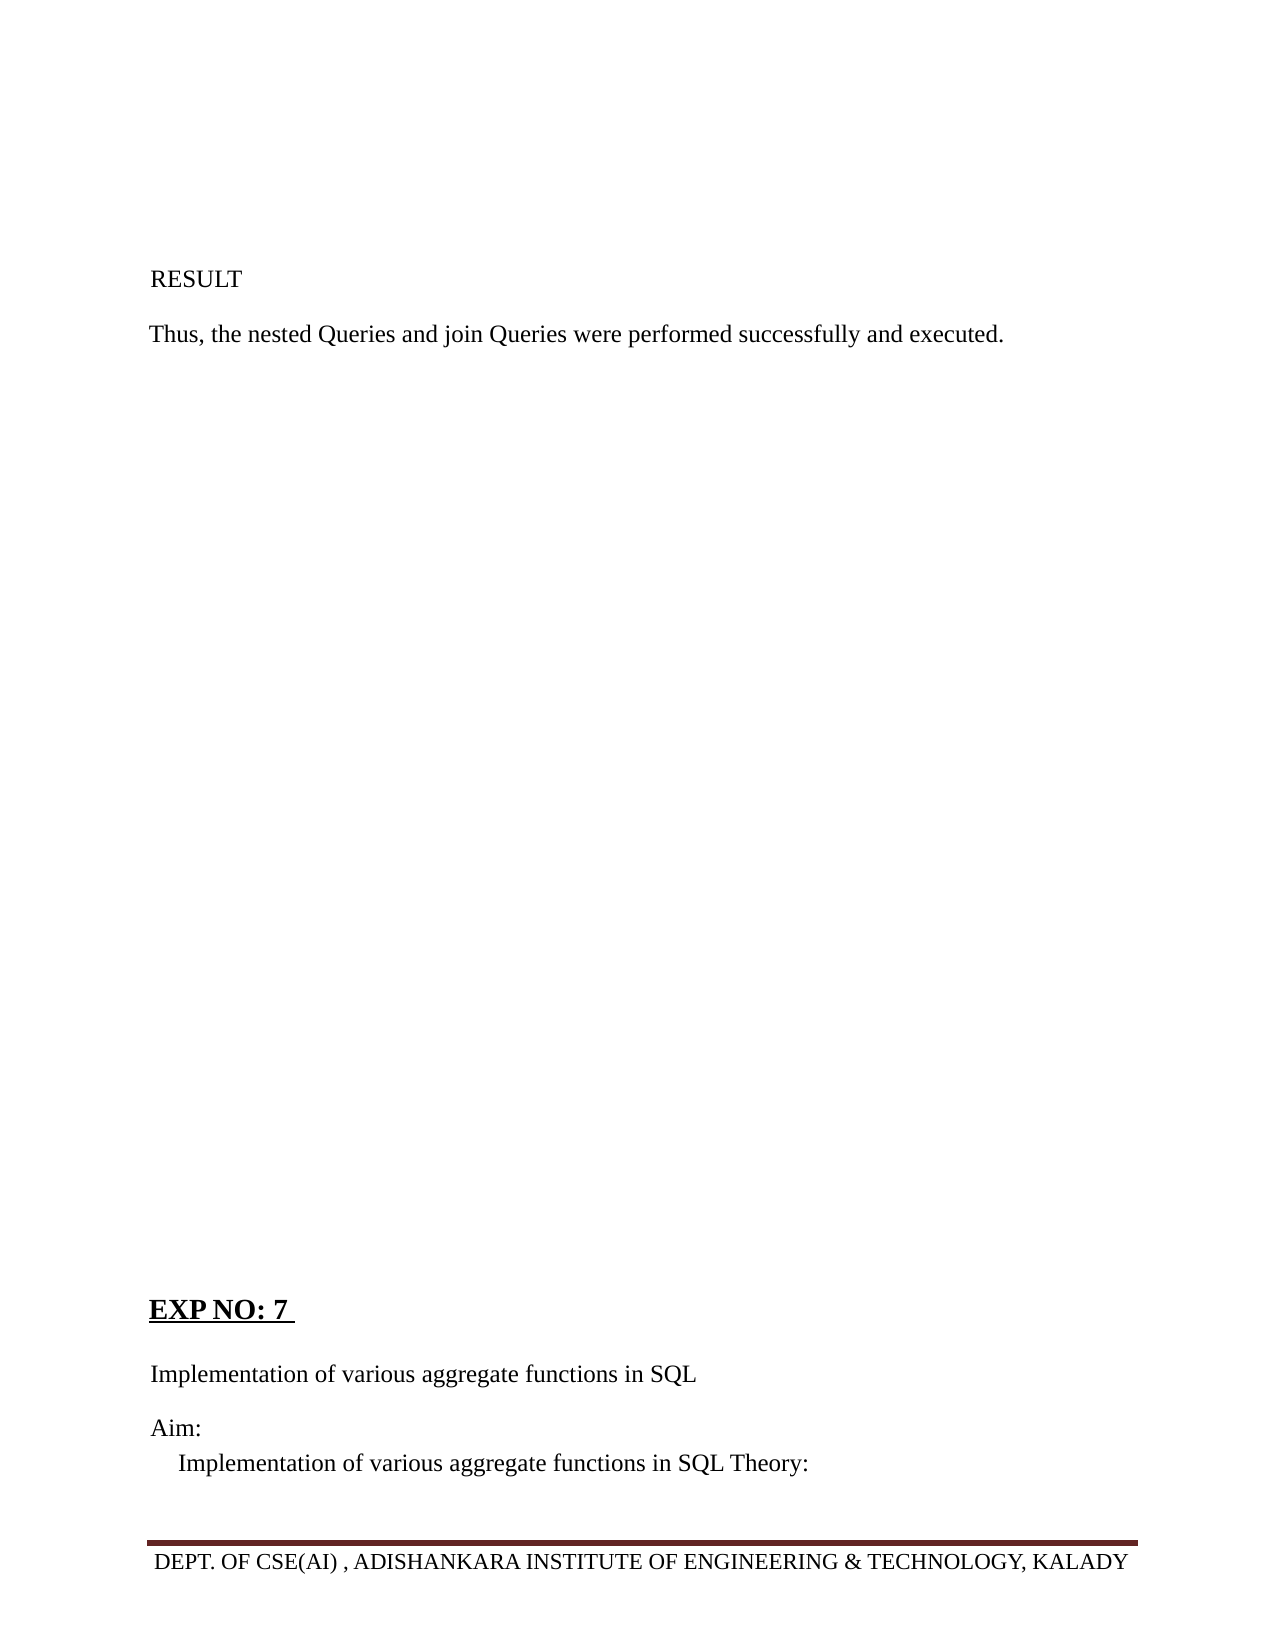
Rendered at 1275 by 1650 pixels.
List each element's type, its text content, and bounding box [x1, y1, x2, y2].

text Implementation of various aggregate functions in SQL Theory: [148, 1448, 848, 1477]
text EXP NO: 7 [148, 1292, 1135, 1326]
text RESULT [150, 264, 1181, 292]
text Implementation of various aggregate functions in SQL [150, 1359, 1181, 1388]
text Thus, the nested Queries and join Queries were performed successfully and executed. [148, 319, 1134, 348]
text Aim: [150, 1413, 1181, 1442]
